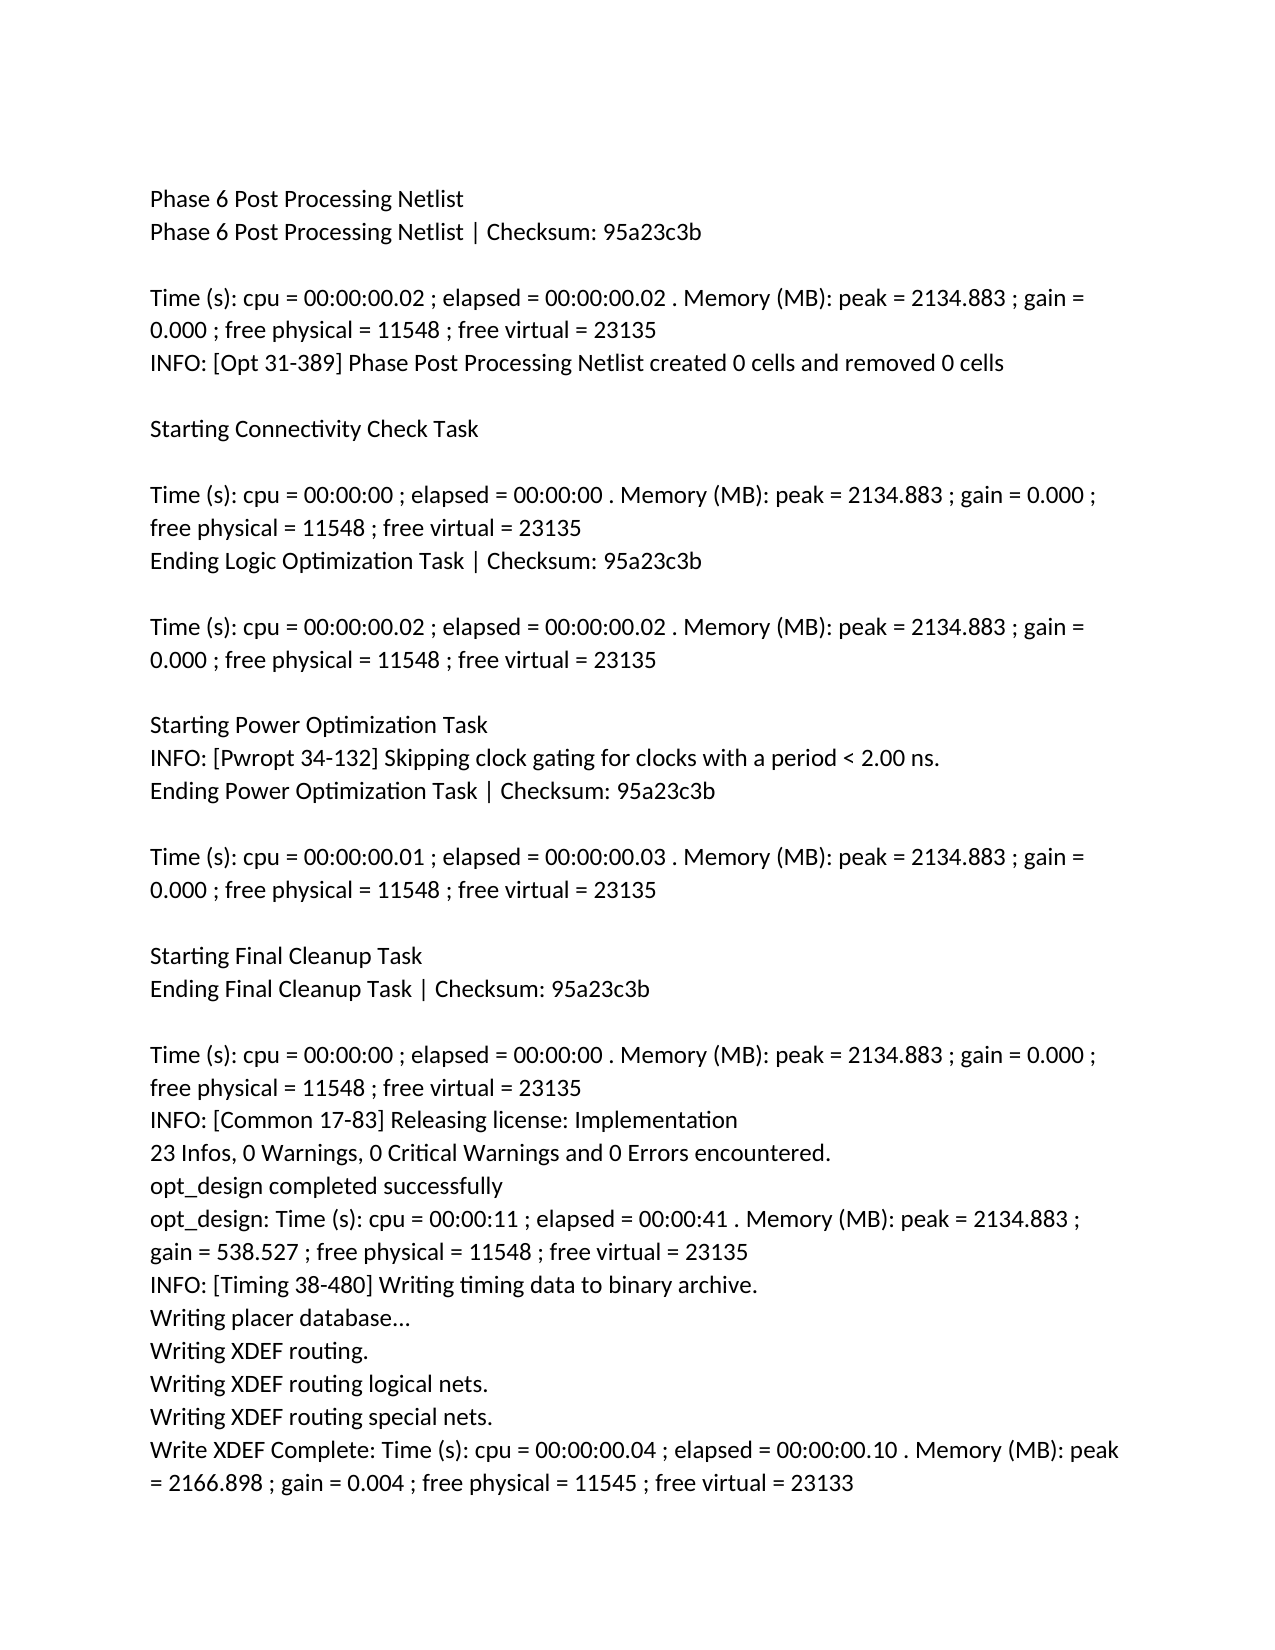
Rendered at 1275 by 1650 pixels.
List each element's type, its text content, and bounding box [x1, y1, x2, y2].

text 23 Infos, 0 Warnings, 0 Critical Warnings and 0 Errors encountered. [150, 1137, 1125, 1168]
text Starting Power Optimization Task [150, 709, 1125, 740]
text Phase 6 Post Processing Netlist | Checksum: 95a23c3b [150, 216, 1125, 246]
text INFO: [Common 17-83] Releasing license: Implementation [150, 1104, 1125, 1135]
text opt_design completed successfully [150, 1170, 1125, 1201]
text Time (s): cpu = 00:00:00 ; elapsed = 00:00:00 . Memory (MB): peak = 2134.883 ; gain = 0.000 ; free physical = 11548 ; free virtual = 23135 [150, 1039, 1125, 1102]
text Ending Logic Optimization Task | Checksum: 95a23c3b [150, 545, 1125, 576]
text opt_design: Time (s): cpu = 00:00:11 ; elapsed = 00:00:41 . Memory (MB): peak = 2134.883 ; gain = 538.527 ; free physical = 11548 ; free virtual = 23135 [150, 1203, 1125, 1267]
text Time (s): cpu = 00:00:00.02 ; elapsed = 00:00:00.02 . Memory (MB): peak = 2134.883 ; gain = 0.000 ; free physical = 11548 ; free virtual = 23135 [150, 611, 1125, 674]
text INFO: [Pwropt 34-132] Skipping clock gating for clocks with a period < 2.00 ns. [150, 742, 1125, 773]
text Time (s): cpu = 00:00:00 ; elapsed = 00:00:00 . Memory (MB): peak = 2134.883 ; gain = 0.000 ; free physical = 11548 ; free virtual = 23135 [150, 479, 1125, 543]
text INFO: [Opt 31-389] Phase Post Processing Netlist created 0 cells and removed 0 cells [150, 347, 1125, 378]
text Writing XDEF routing special nets. [150, 1401, 1125, 1431]
text Writing XDEF routing logical nets. [150, 1368, 1125, 1398]
text INFO: [Timing 38-480] Writing timing data to binary archive. [150, 1269, 1125, 1300]
text Writing XDEF routing. [150, 1335, 1125, 1366]
text Writing placer database... [150, 1302, 1125, 1333]
text Starting Connectivity Check Task [150, 413, 1125, 444]
text Ending Power Optimization Task | Checksum: 95a23c3b [150, 775, 1125, 806]
text Time (s): cpu = 00:00:00.01 ; elapsed = 00:00:00.03 . Memory (MB): peak = 2134.883 ; gain = 0.000 ; free physical = 11548 ; free virtual = 23135 [150, 841, 1125, 905]
text Starting Final Cleanup Task [150, 940, 1125, 971]
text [150, 282, 1125, 345]
text Ending Final Cleanup Task | Checksum: 95a23c3b [150, 973, 1125, 1003]
text Write XDEF Complete: Time (s): cpu = 00:00:00.04 ; elapsed = 00:00:00.10 . Memory (MB): peak = 2166.898 ; gain = 0.004 ; free physical = 11545 ; free virtual = 23133 [150, 1434, 1125, 1497]
text Phase 6 Post Processing Netlist [150, 183, 1125, 213]
